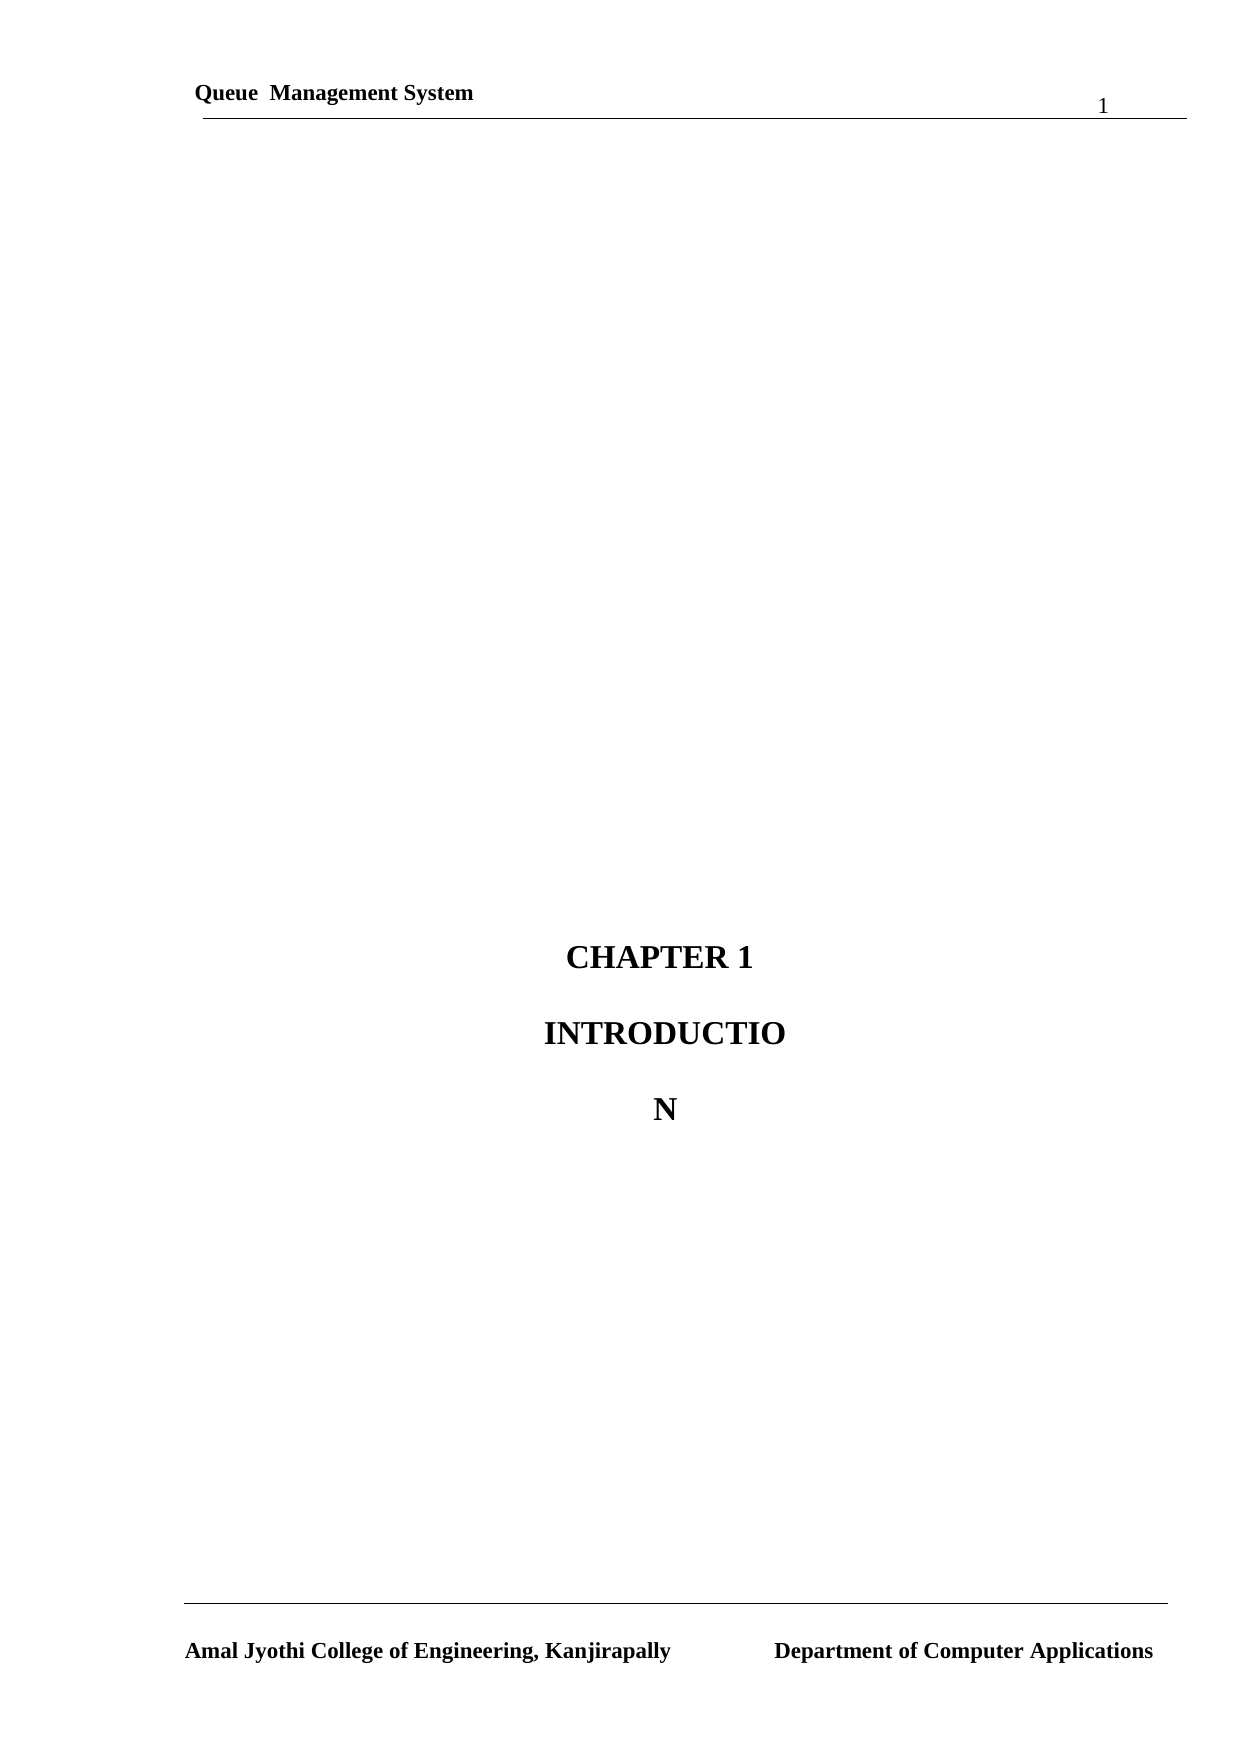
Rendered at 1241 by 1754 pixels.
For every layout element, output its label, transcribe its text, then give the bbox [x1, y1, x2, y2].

subtitle CHAPTER 1 INTRODUCTION [521, 937, 798, 1127]
